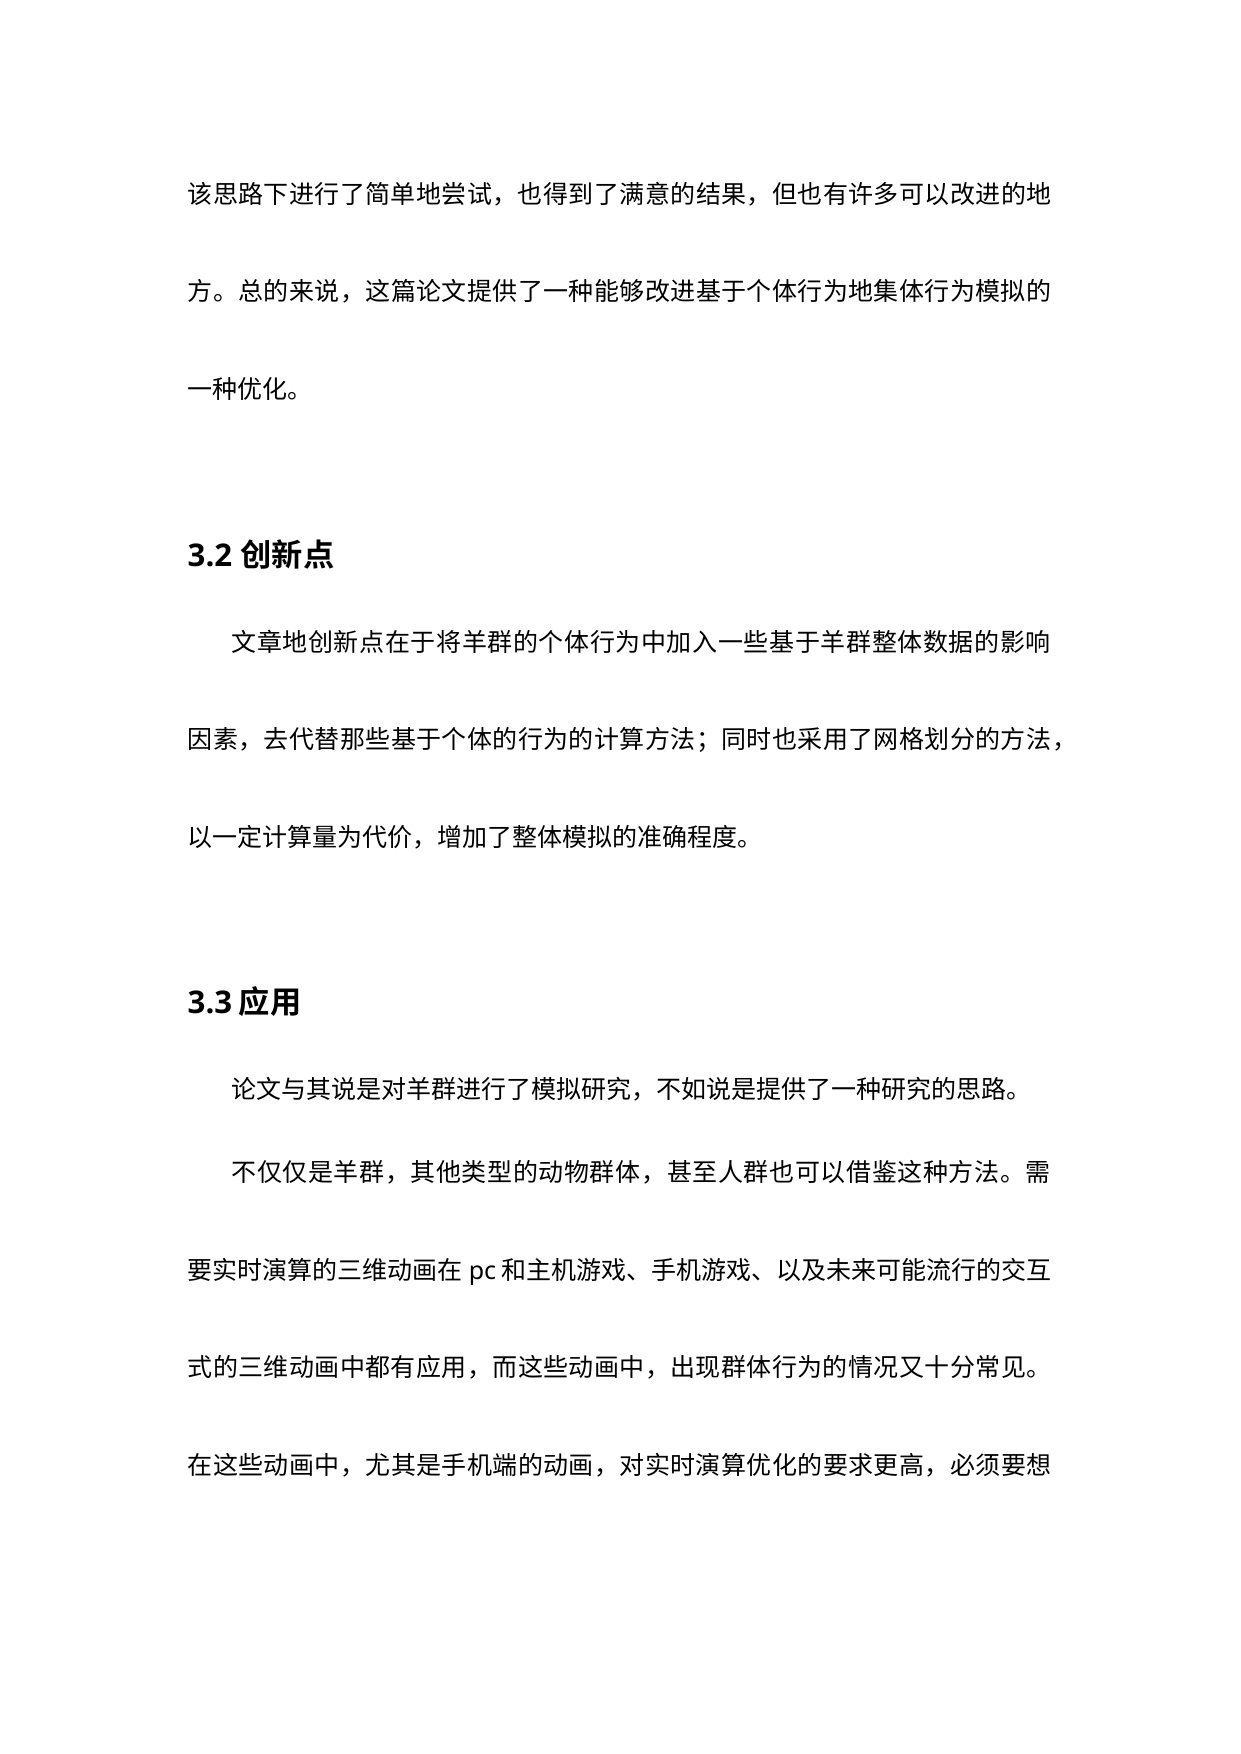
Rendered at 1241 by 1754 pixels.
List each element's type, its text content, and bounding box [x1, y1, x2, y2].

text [187, 1138, 1053, 1496]
text 文章地创新点在于将羊群的个体行为中加入一些基于羊群整体数据的影响因素，去代替那些基于个体的行为的计算方法；同时也采用了网格划分的方法，以一定计算量为代价，增加了整体模拟的准确程度。 [187, 608, 1053, 868]
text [187, 160, 1053, 420]
text 论文与其说是对羊群进行了模拟研究，不如说是提供了一种研究的思路。 [187, 1055, 1053, 1120]
text 3.3应用 [187, 968, 1053, 1033]
text 3.2 创新点 [187, 520, 1053, 585]
